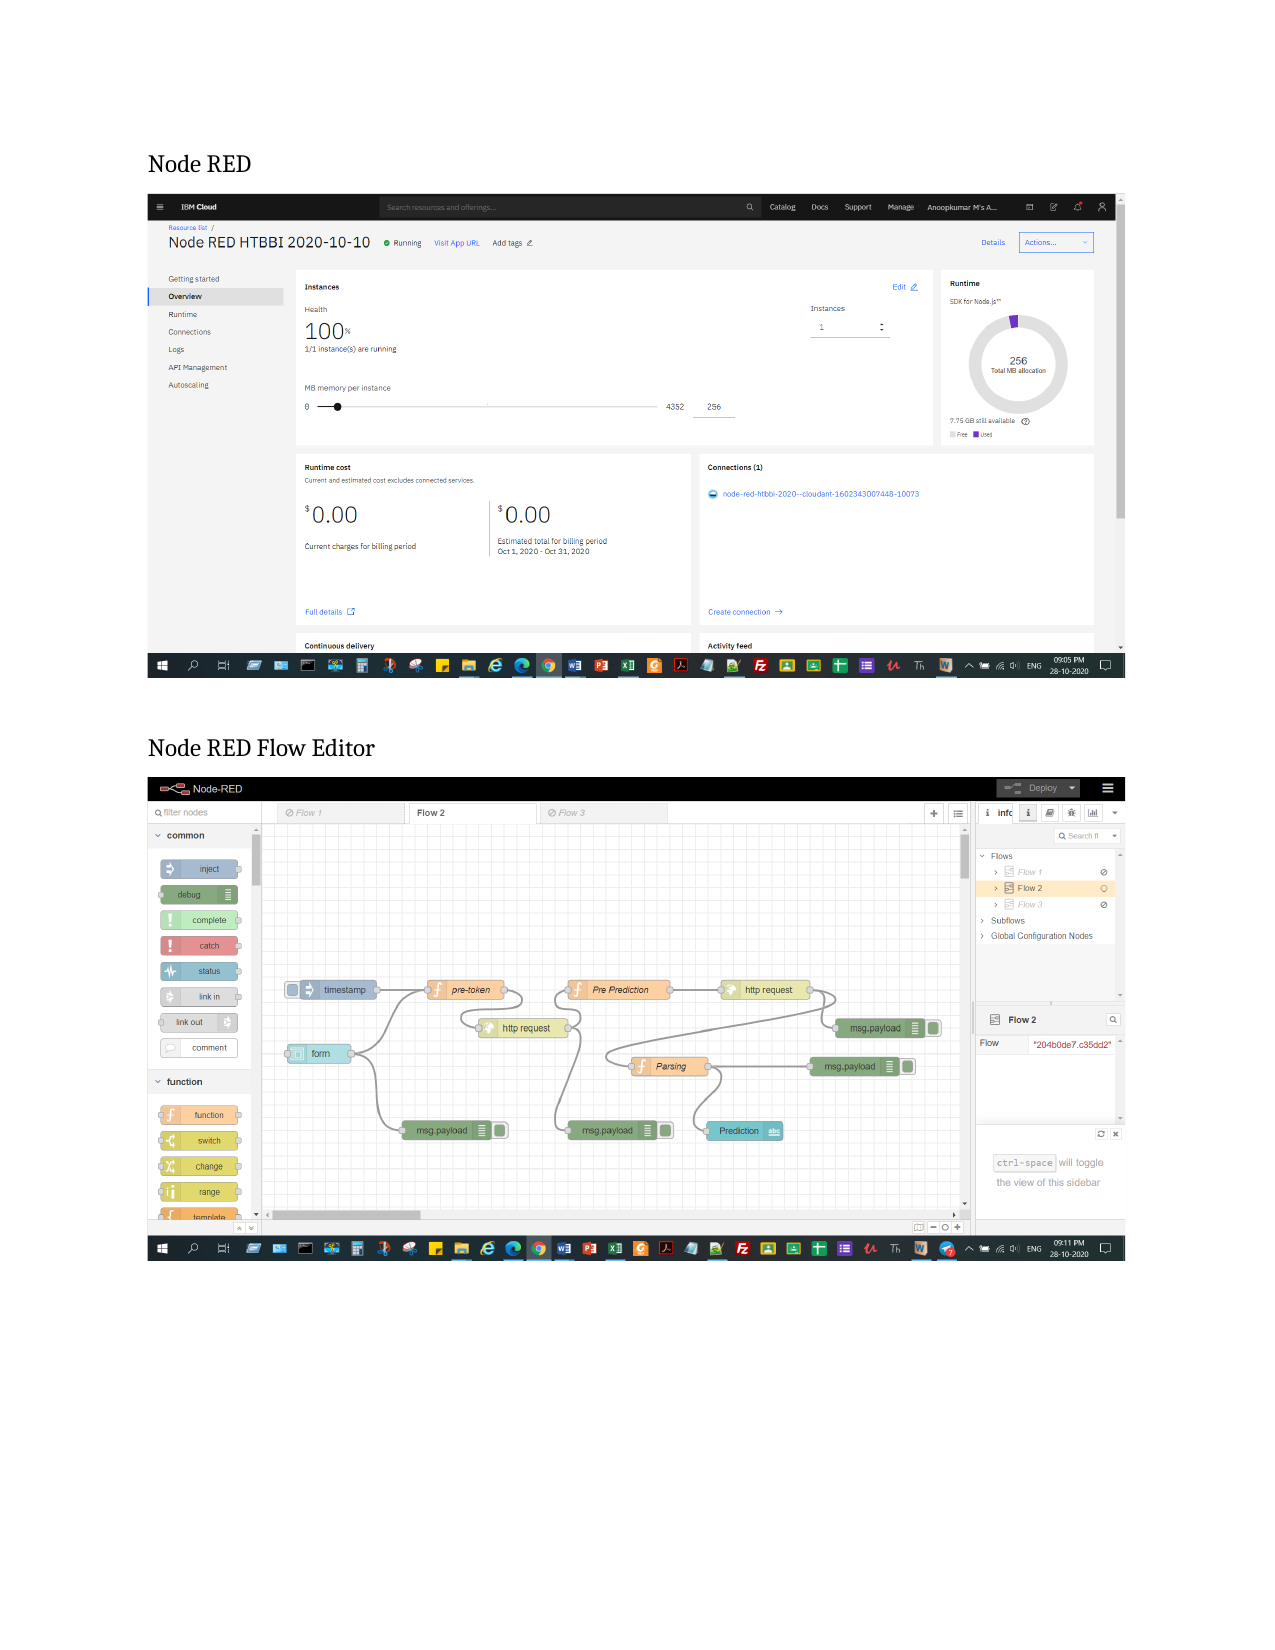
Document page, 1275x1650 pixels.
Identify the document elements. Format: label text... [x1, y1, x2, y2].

list Node RED Flow Editor [148, 734, 1125, 763]
picture [147, 193, 1125, 678]
picture [147, 777, 1125, 1261]
list Node RED [148, 150, 1125, 179]
